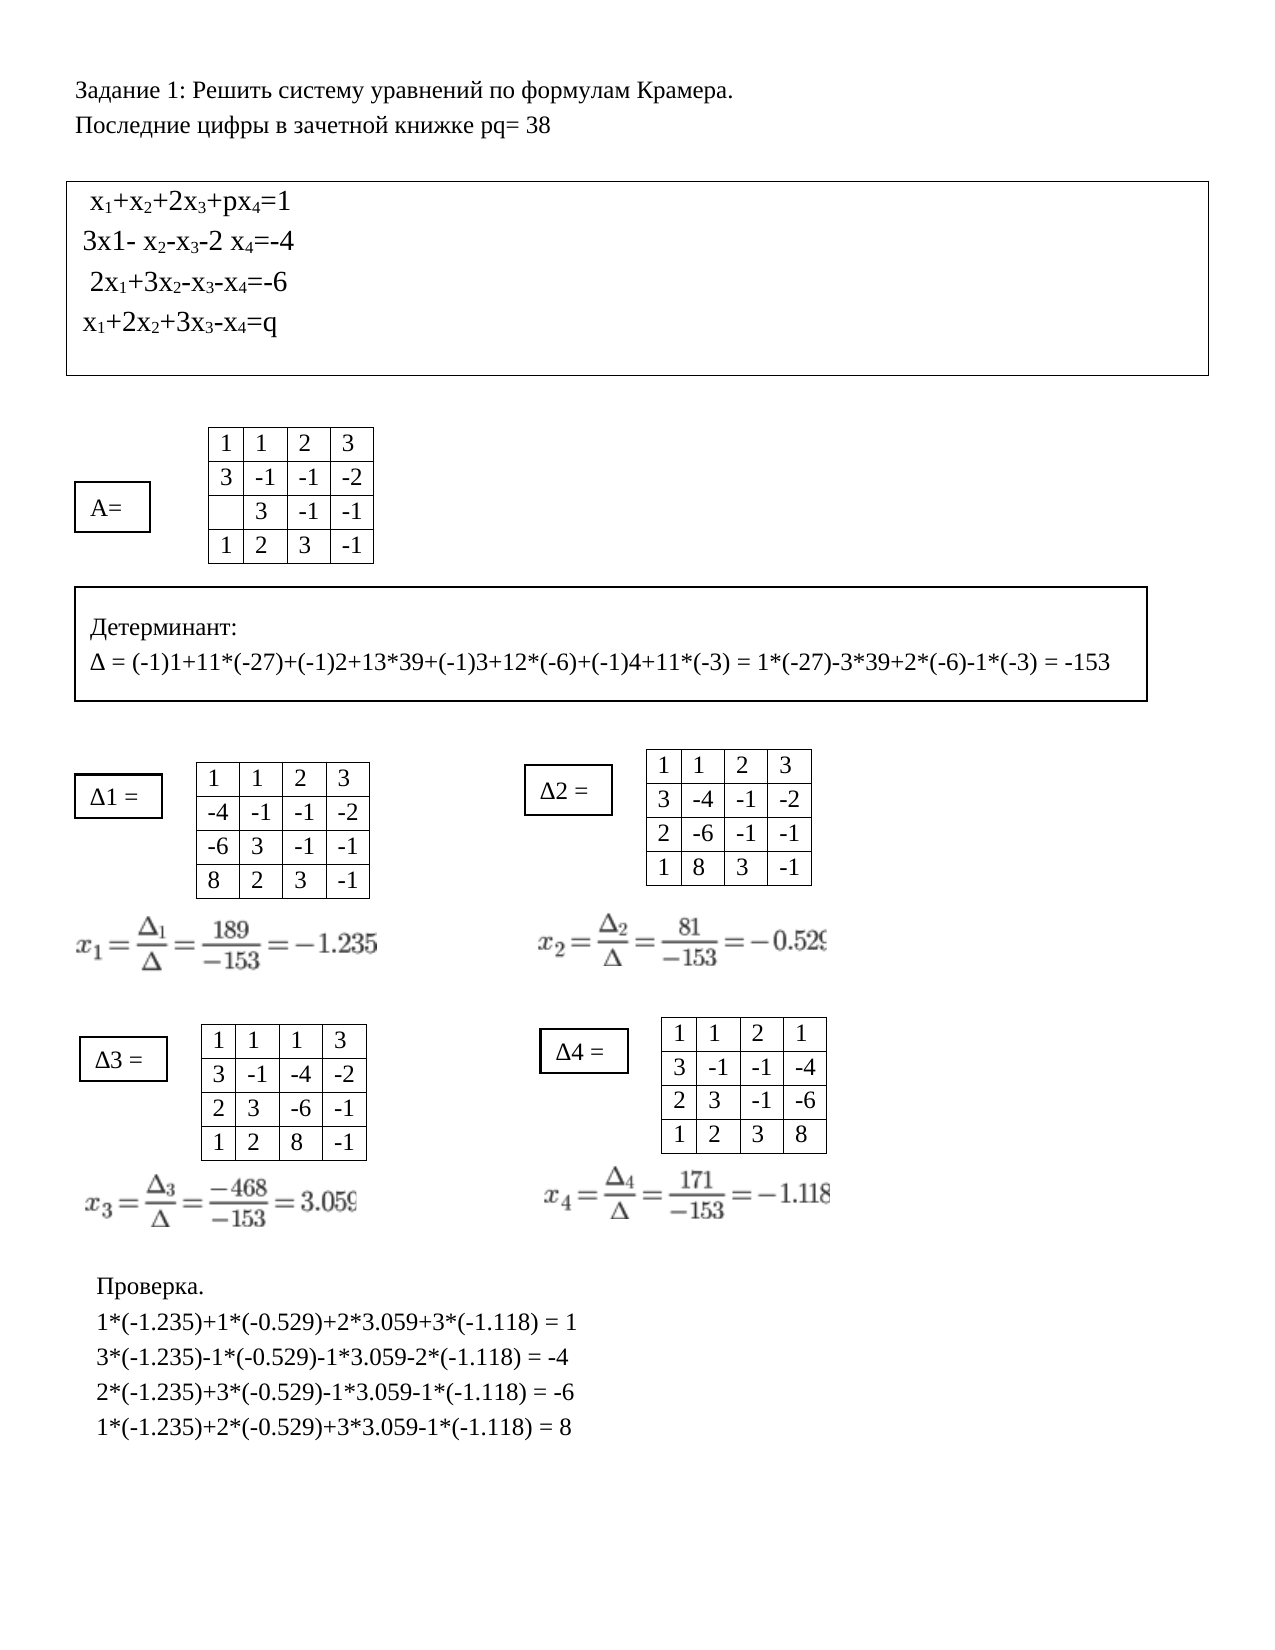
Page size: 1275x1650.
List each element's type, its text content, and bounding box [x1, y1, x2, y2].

text Задание 1: Решить систему уравнений по формулам Крамера. [75, 75, 1200, 104]
text 3x1- x2-x3-2 x4=-4 [67, 221, 1208, 257]
text x1+x2+2x3+px4=1 [67, 182, 1208, 217]
text 2x1+3x2-x3-x4=-6 [67, 261, 1208, 297]
picture [84, 1173, 357, 1227]
text Последние цифры в зачетной книжке pq= 38 [75, 110, 1200, 139]
picture [543, 1165, 830, 1219]
picture [75, 915, 377, 972]
picture [537, 912, 827, 966]
text x1+2x2+3x3-x4=q [67, 302, 1208, 338]
